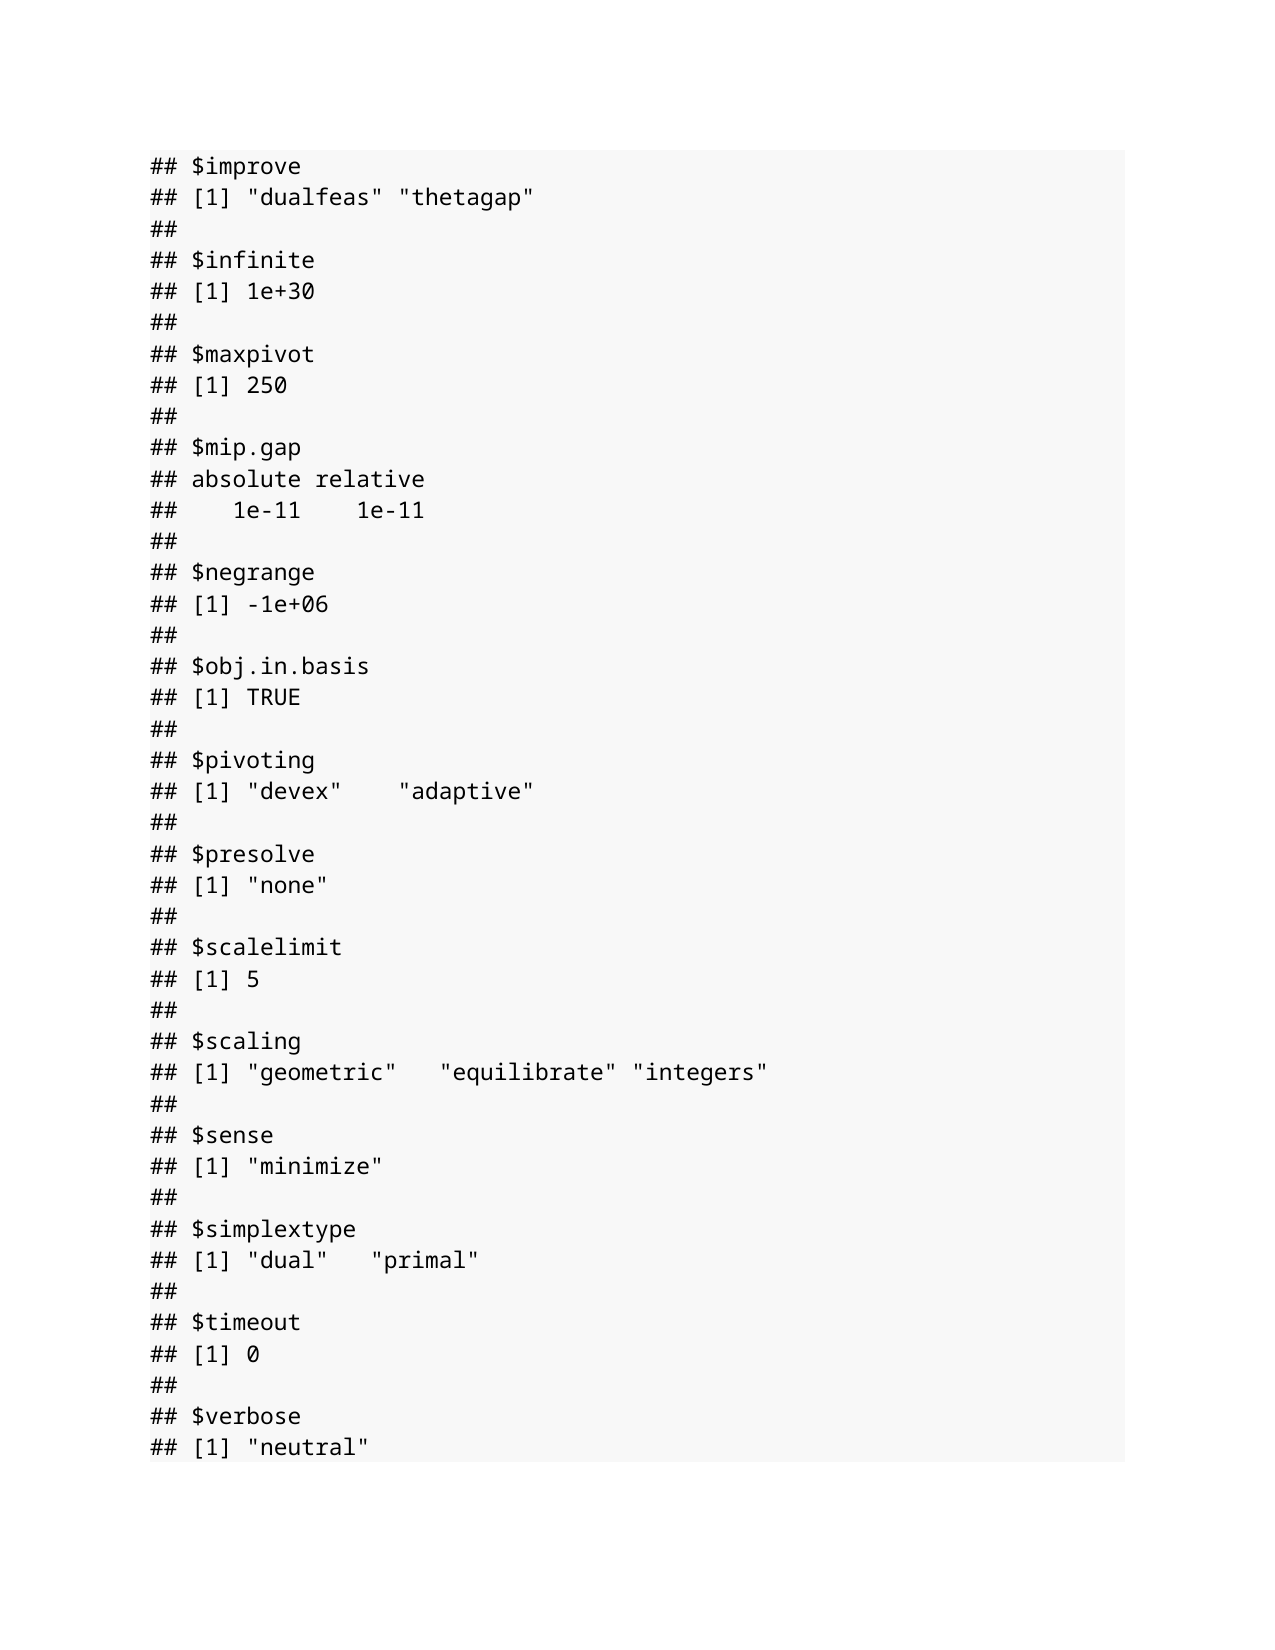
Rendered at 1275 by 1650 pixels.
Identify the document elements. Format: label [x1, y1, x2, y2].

text [150, 150, 1125, 1462]
